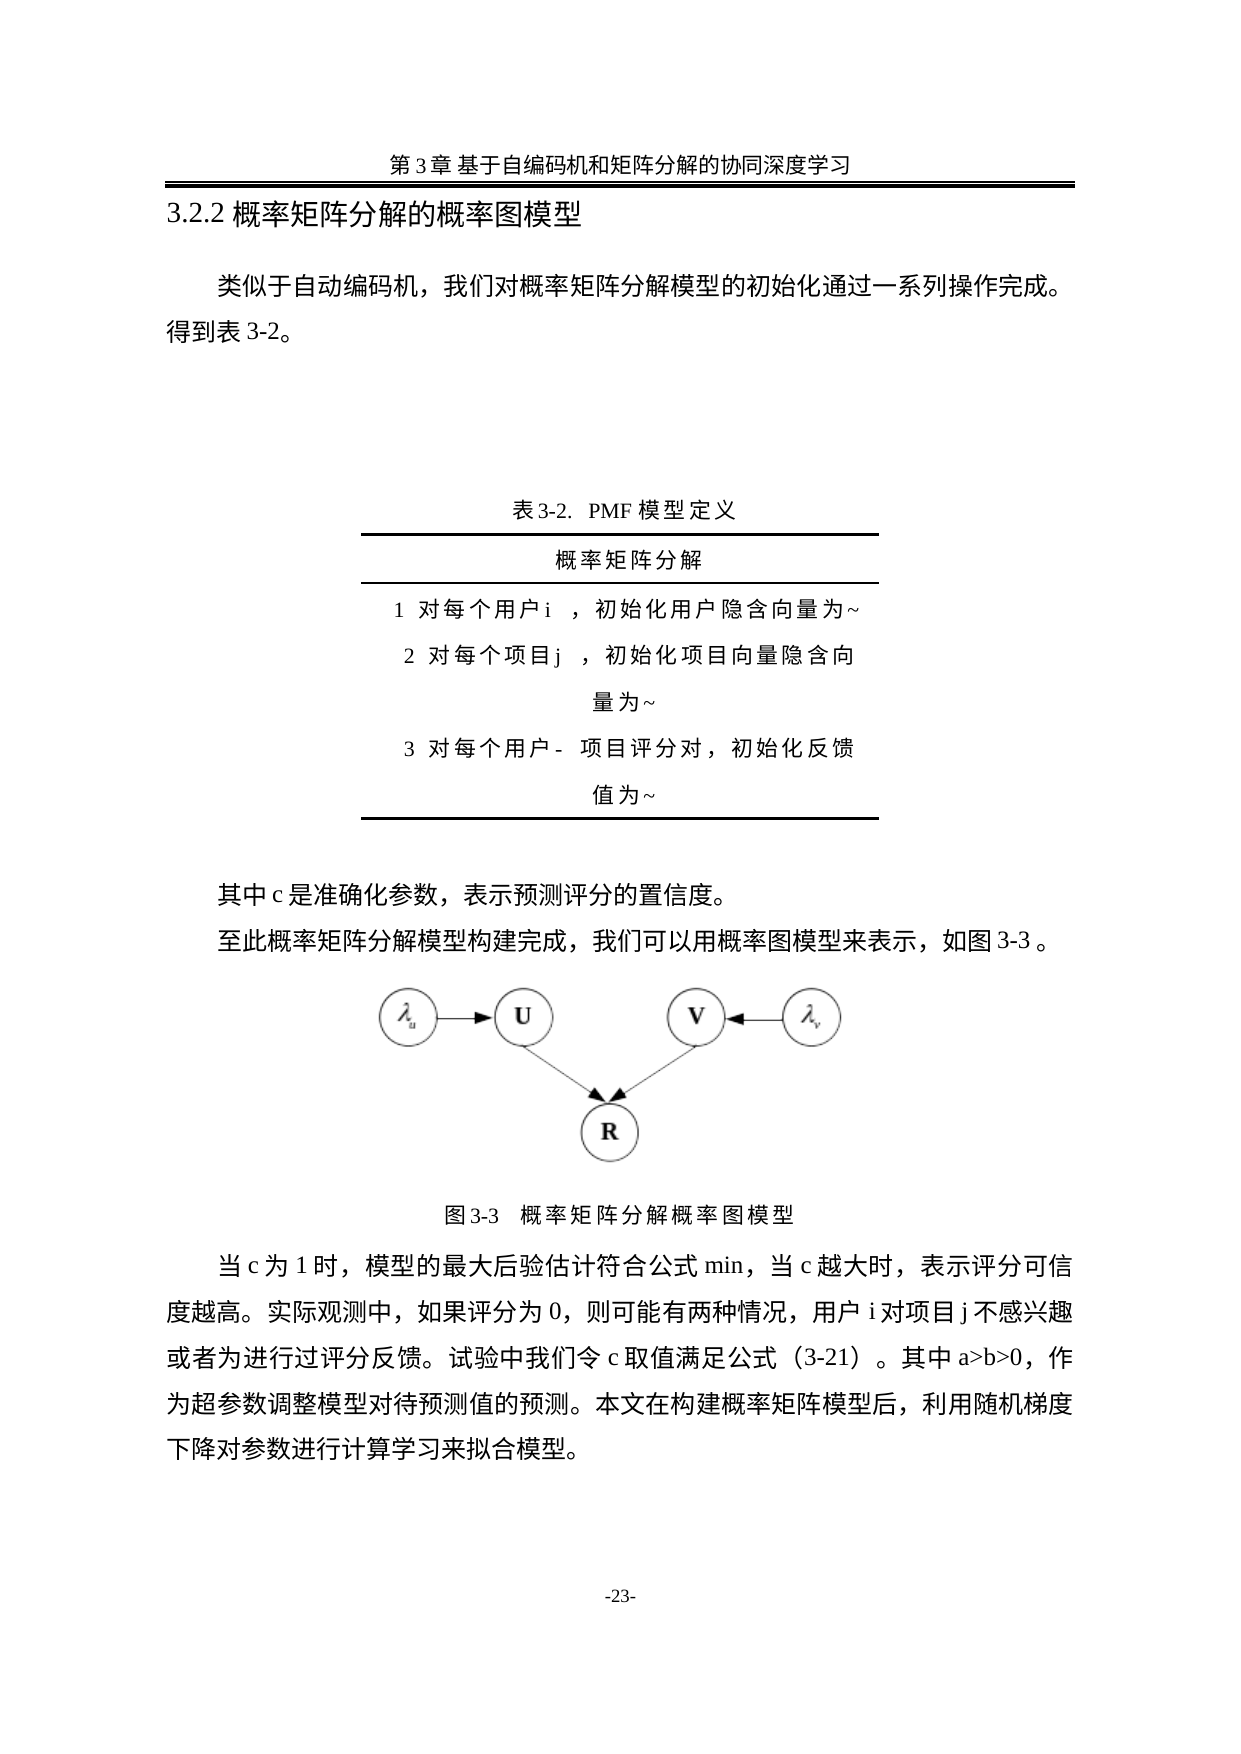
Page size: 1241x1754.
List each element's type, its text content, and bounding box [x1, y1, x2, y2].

text 类似于自动编码机，我们对概率矩阵分解模型的初始化通过一系列操作完成。得到表3-2。 [166, 257, 1074, 348]
table_cell 1 对每个用户i，初始化用户隐含向量为~ 2 对每个项目j，初始化项目向量隐含向量为~ 3 对每个用户-项目评分对，初始化反馈值为~ [361, 584, 879, 817]
table_header [155, 958, 1087, 1191]
table_header PMF模型定义 [361, 486, 870, 532]
text 其中c是准确化参数，表示预测评分的置信度。 [166, 866, 1074, 912]
text 至此概率矩阵分解模型构建完成，我们可以用概率图模型来表示，如图3-3 。 [166, 912, 1074, 958]
table_cell 概率矩阵分解概率图模型 [155, 1191, 1087, 1237]
text 当c为1时，模型的最大后验估计符合公式min，当c越大时，表示评分可信度越高。实际观测中，如果评分为0，则可能有两种情况，用户i对项目j不感兴趣或者为进行过评分反馈。试验中我们令c取值满足公式（3-21）。其中a>b>0，作为超参数调整模型对待预测值的预测。本文在构建概率矩阵模型后，利用随机梯度下降对参数进行计算学习来拟合模型。 [166, 1237, 1074, 1466]
table_cell 概率矩阵分解 [361, 536, 879, 582]
subtitle 概率矩阵分解的概率图模型 [166, 188, 1074, 233]
